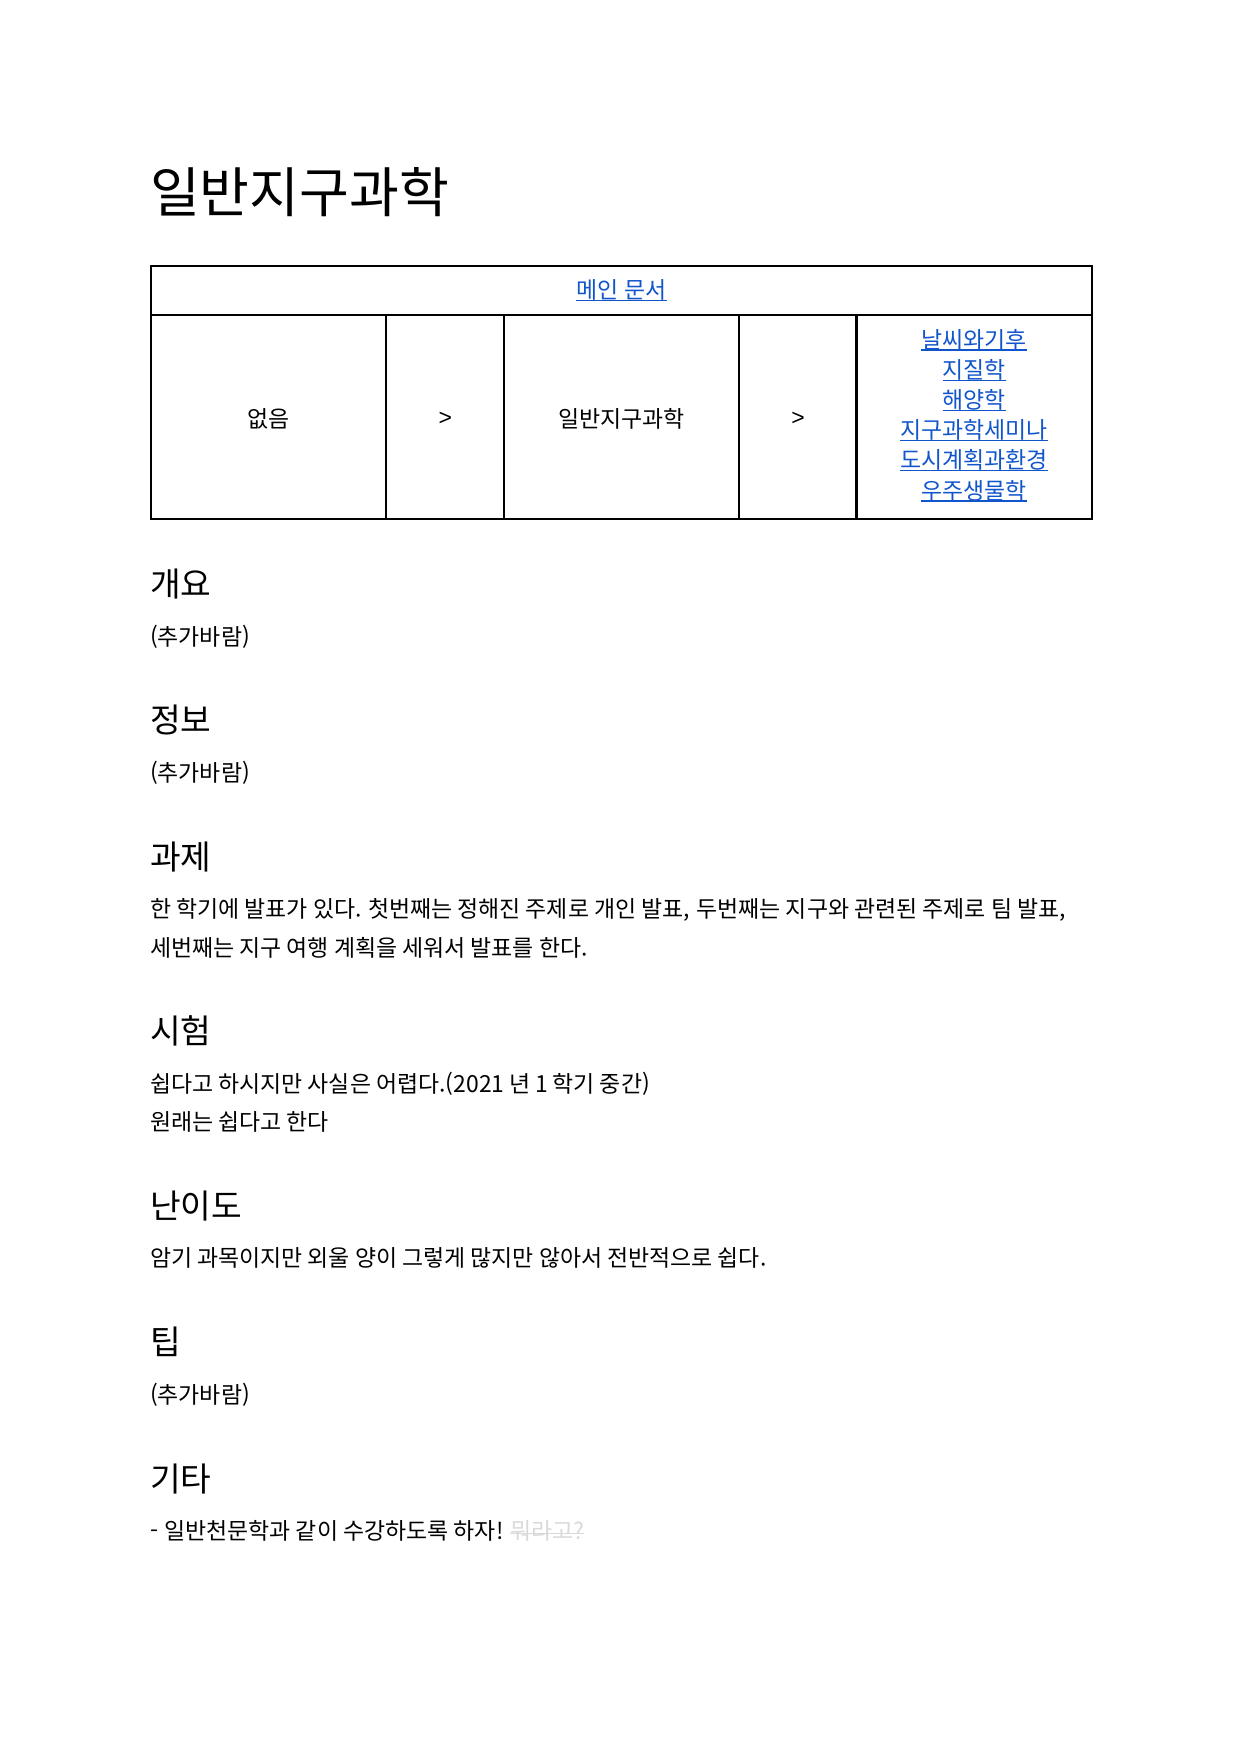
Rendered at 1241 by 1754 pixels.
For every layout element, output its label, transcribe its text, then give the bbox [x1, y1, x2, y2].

table_cell 없음 [152, 316, 385, 518]
text 한 학기에 발표가 있다. 첫번째는 정해진 주제로 개인 발표, 두번째는 지구와 관련된 주제로 팀 발표, 세번째는 지구 여행 계획을 세워서 발표를 한다. [150, 891, 1090, 963]
text (추가바람) [150, 619, 1090, 652]
text 원래는 쉽다고 한다 [150, 1104, 1090, 1137]
table_header 메인 문서 [152, 267, 1091, 314]
table_cell > [740, 316, 855, 518]
table_cell 날씨와기후 지질학 해양학 지구과학세미나 도시계획과환경 우주생물학 [858, 316, 1091, 518]
text 쉽다고 하시지만 사실은 어렵다.(2021년 1학기 중간) [150, 1066, 1090, 1099]
subtitle 정보 [150, 694, 1090, 742]
subtitle 기타 [150, 1452, 1090, 1501]
subtitle 팁 [150, 1316, 1090, 1364]
text (추가바람) [150, 755, 1090, 788]
title 일반지구과학 [150, 150, 1090, 228]
text - 일반천문학과 같이 수강하도록 하자! 뭐라고? [150, 1513, 1090, 1546]
table_cell 일반지구과학 [505, 316, 738, 518]
table_cell > [387, 316, 503, 518]
subtitle 개요 [150, 558, 1090, 606]
subtitle 시험 [150, 1005, 1090, 1053]
text 암기 과목이지만 외울 양이 그렇게 많지만 않아서 전반적으로 쉽다. [150, 1240, 1090, 1273]
subtitle 난이도 [150, 1179, 1090, 1228]
subtitle 과제 [150, 831, 1090, 879]
text (추가바람) [150, 1377, 1090, 1410]
